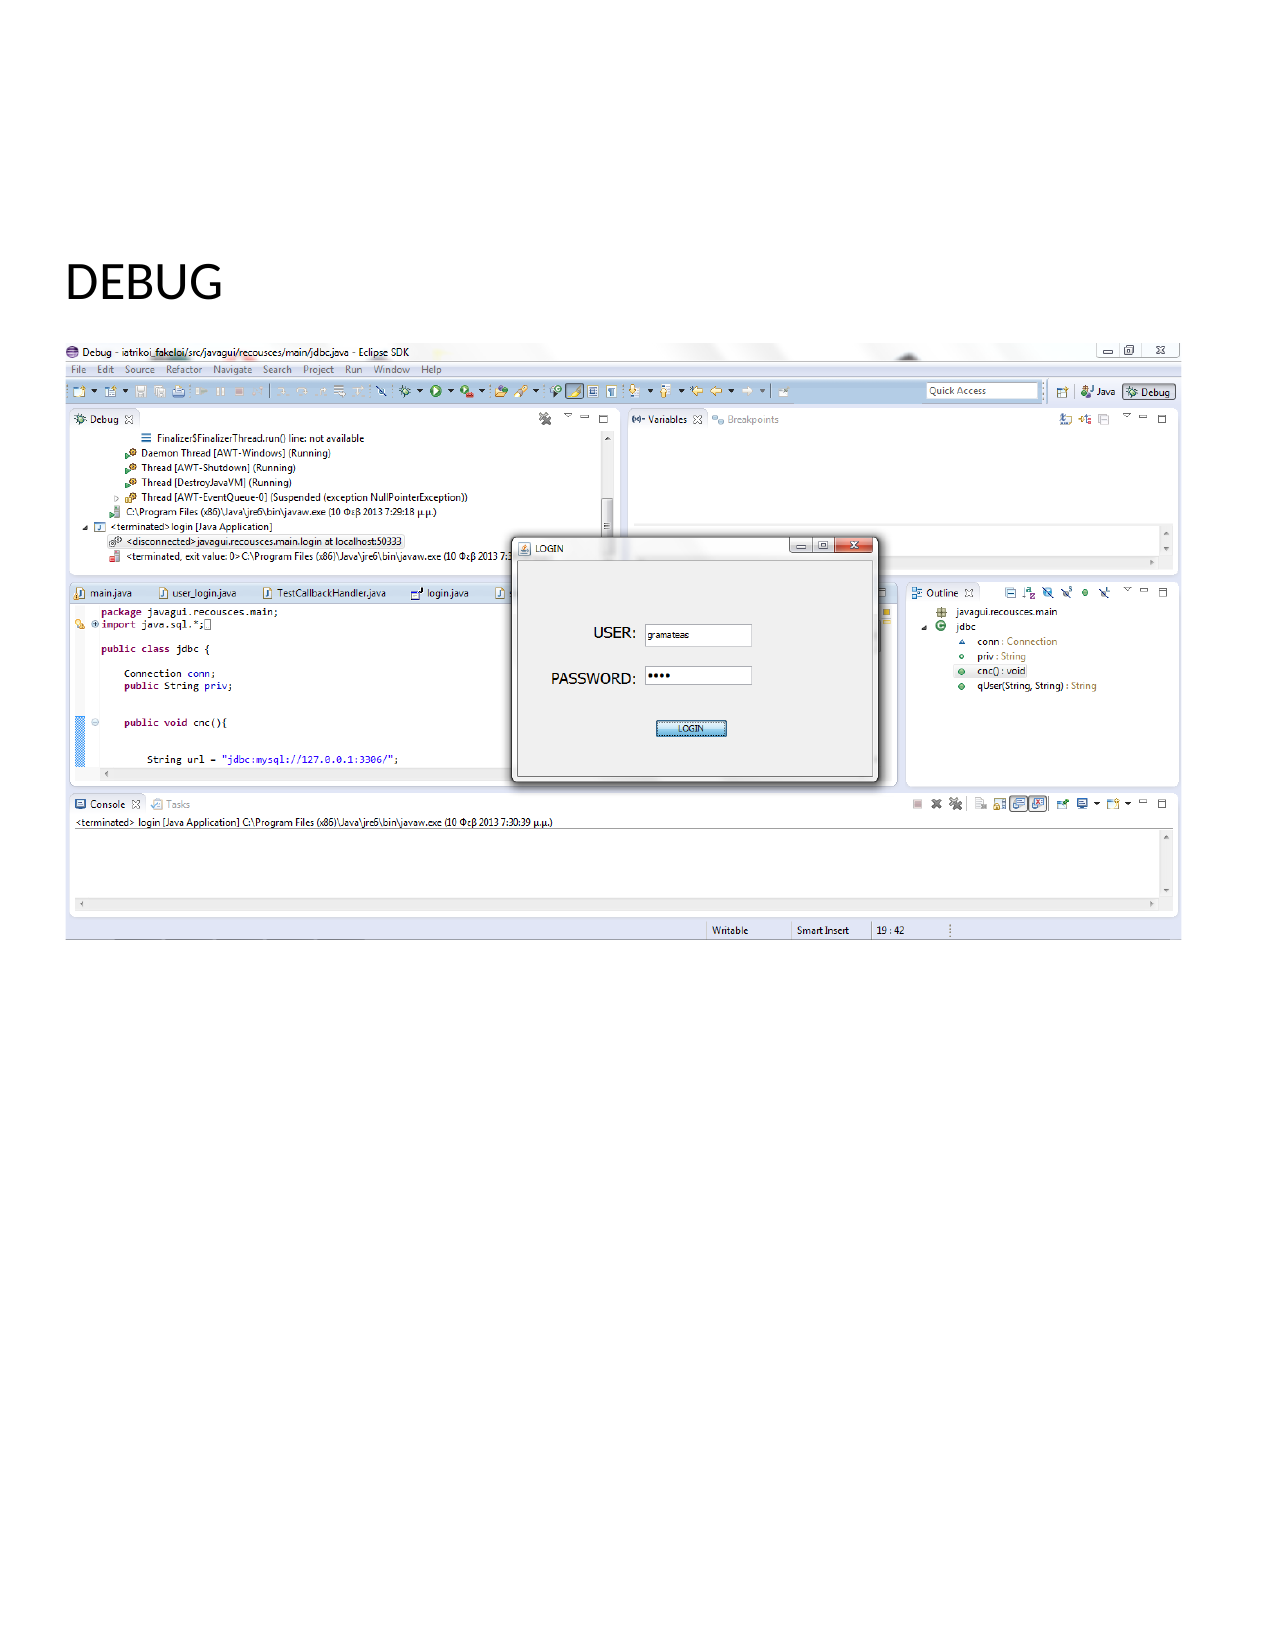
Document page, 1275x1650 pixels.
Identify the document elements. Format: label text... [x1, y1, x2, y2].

text DEBUG [66, 247, 1181, 313]
picture [65, 343, 1182, 940]
